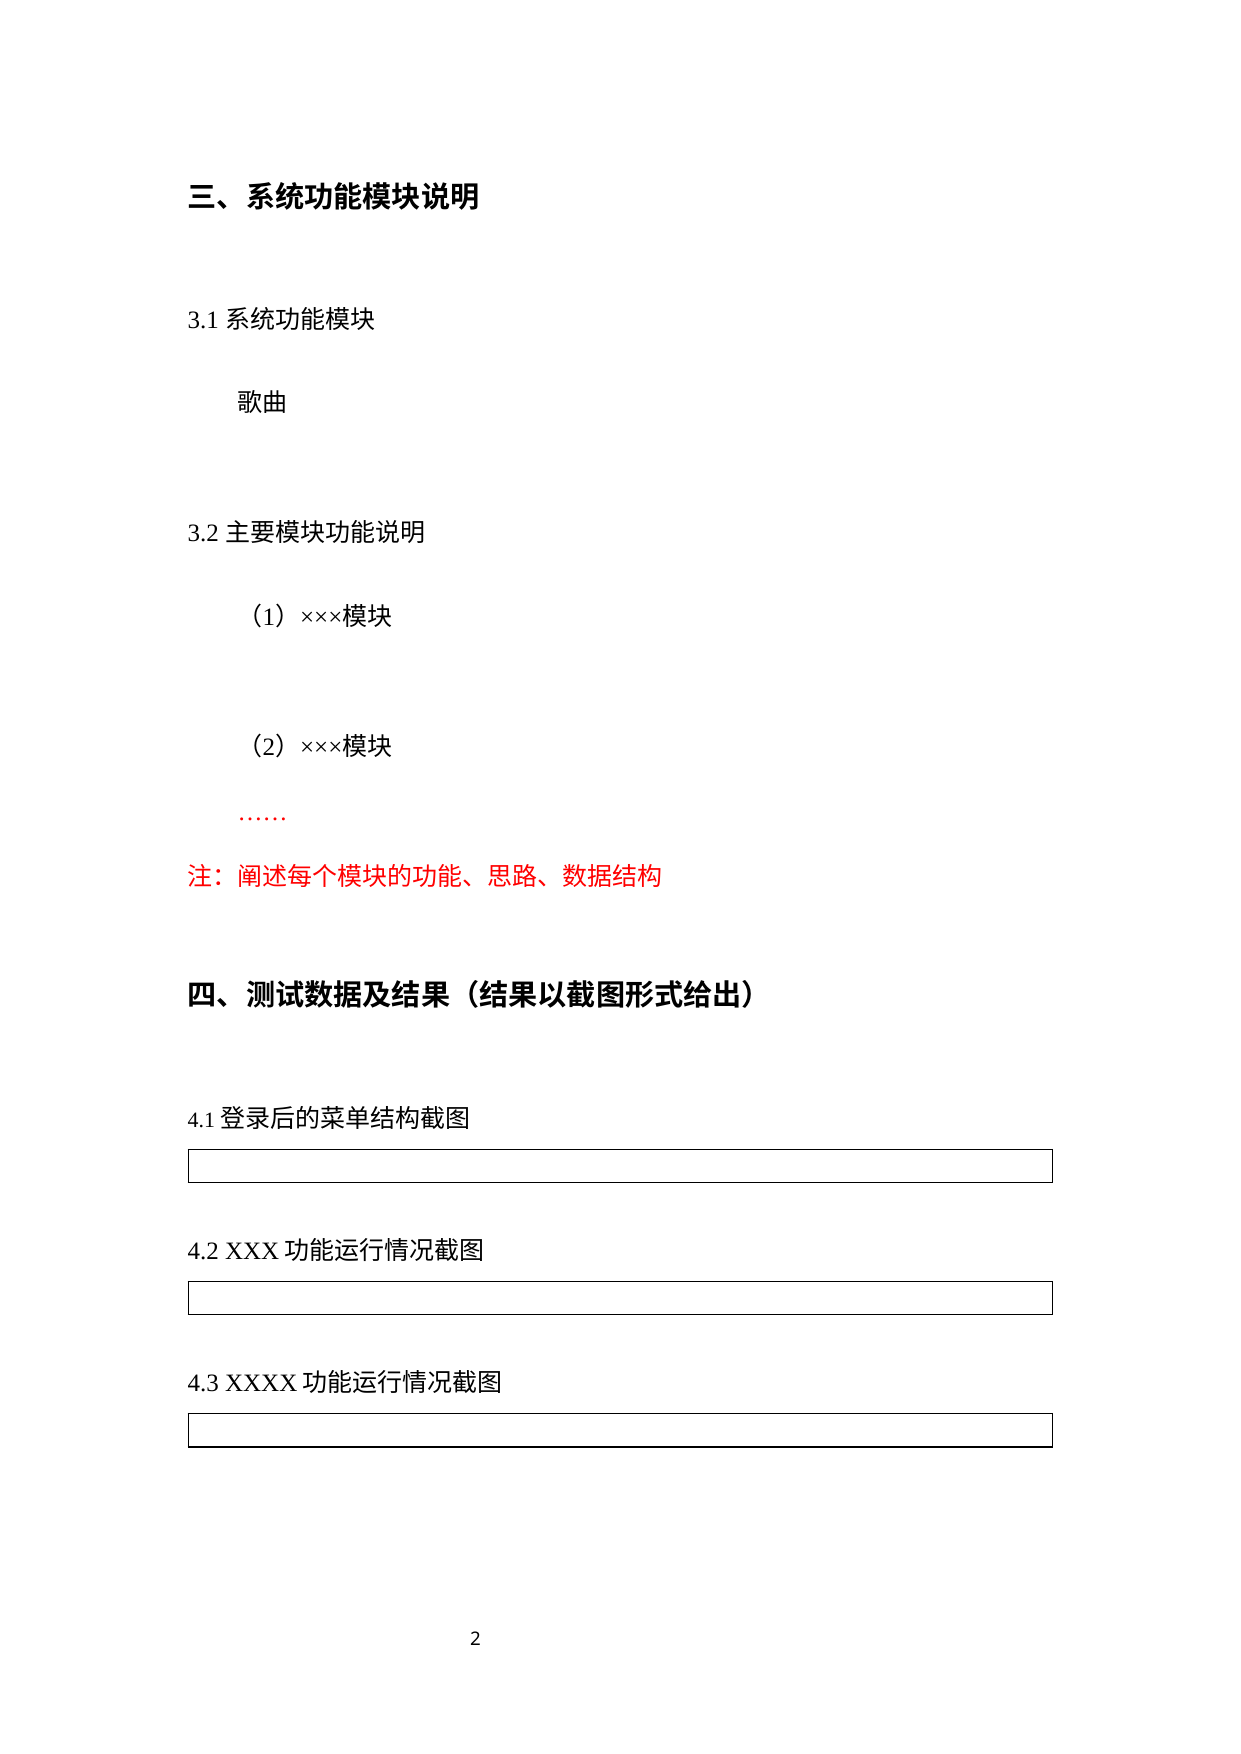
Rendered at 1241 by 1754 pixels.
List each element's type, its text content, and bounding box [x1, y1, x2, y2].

text （1）×××模块 [187, 582, 1053, 647]
table_header [189, 1414, 1052, 1446]
text 3.2 主要模块功能说明 [187, 498, 1053, 563]
text 4.1 登录后的菜单结构截图 [187, 1084, 1053, 1149]
subtitle 四、测试数据及结果（结果以截图形式给出） [187, 960, 1053, 1025]
table_header [189, 1150, 1052, 1182]
text 4.2 XXX功能运行情况截图 [187, 1216, 1053, 1281]
text （2）×××模块 [187, 712, 1053, 777]
text 3.1 系统功能模块 [187, 285, 1053, 350]
text 注：阐述每个模块的功能、思路、数据结构 [187, 842, 1053, 907]
table_header [189, 1282, 1052, 1314]
text …… [187, 795, 1053, 827]
text 歌曲 [187, 368, 1053, 433]
text 4.3 XXXX功能运行情况截图 [187, 1348, 1053, 1413]
subtitle 三、系统功能模块说明 [187, 162, 1053, 227]
